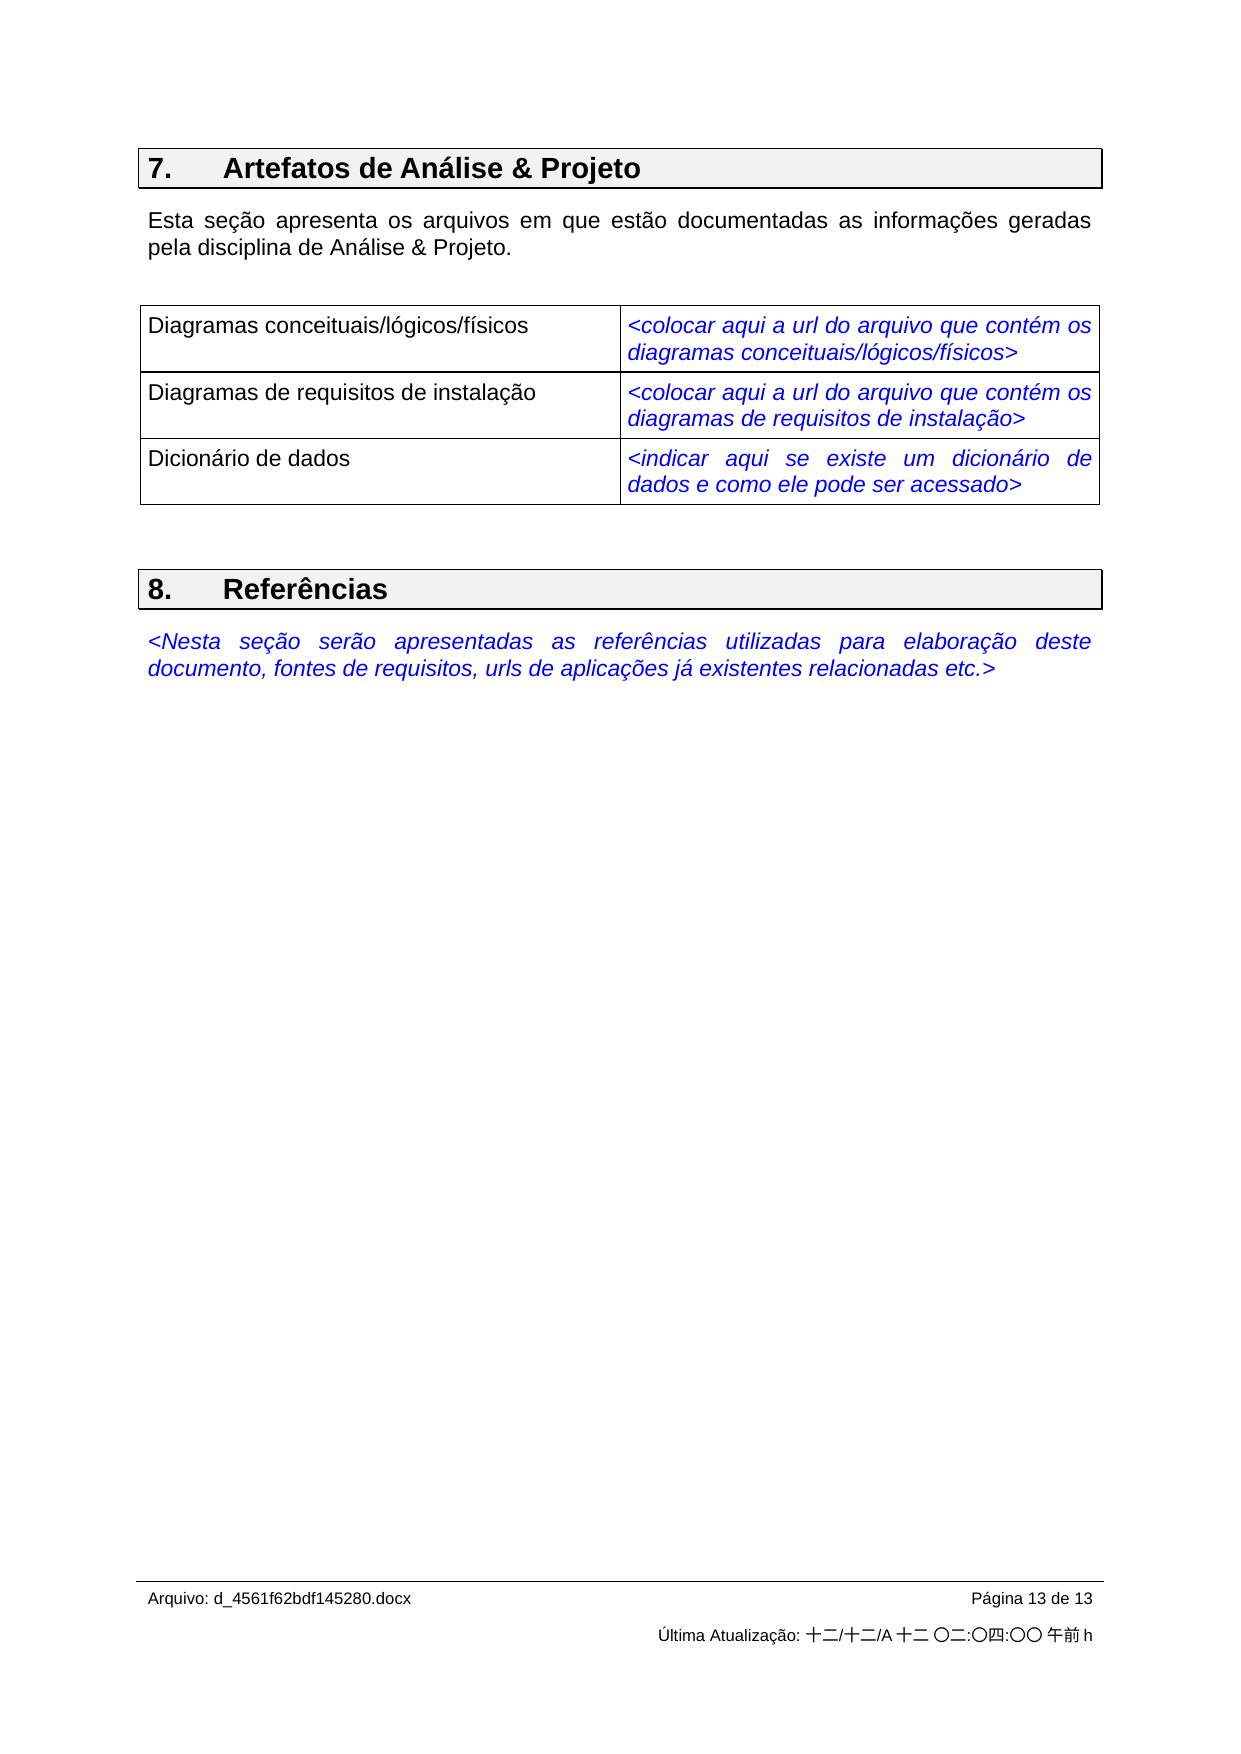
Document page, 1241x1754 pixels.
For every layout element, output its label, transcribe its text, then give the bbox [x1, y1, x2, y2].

table_cell Dicionário de dados [141, 439, 620, 504]
text <Nesta seção serão apresentadas as referências utilizadas para elaboração deste documento, fontes de requisitos, urls de aplicações já existentes relacionadas etc.> [148, 628, 1092, 681]
table_header <colocar aqui a url do arquivo que contém os diagramas conceituais/lógicos/físicos> [621, 306, 1099, 371]
table_cell Diagramas de requisitos de instalação [141, 373, 620, 438]
table_cell <colocar aqui a url do arquivo que contém os diagramas de requisitos de instalação> [621, 373, 1099, 438]
table_cell <indicar aqui se existe um dicionário de dados e como ele pode ser acessado> [621, 439, 1099, 504]
table_header Diagramas conceituais/lógicos/físicos [141, 306, 620, 371]
subtitle Referências [139, 570, 1101, 608]
subtitle Artefatos de Análise & Projeto [139, 149, 1101, 187]
text Esta seção apresenta os arquivos em que estão documentadas as informações geradas pela disciplina de Análise & Projeto. [148, 207, 1092, 260]
